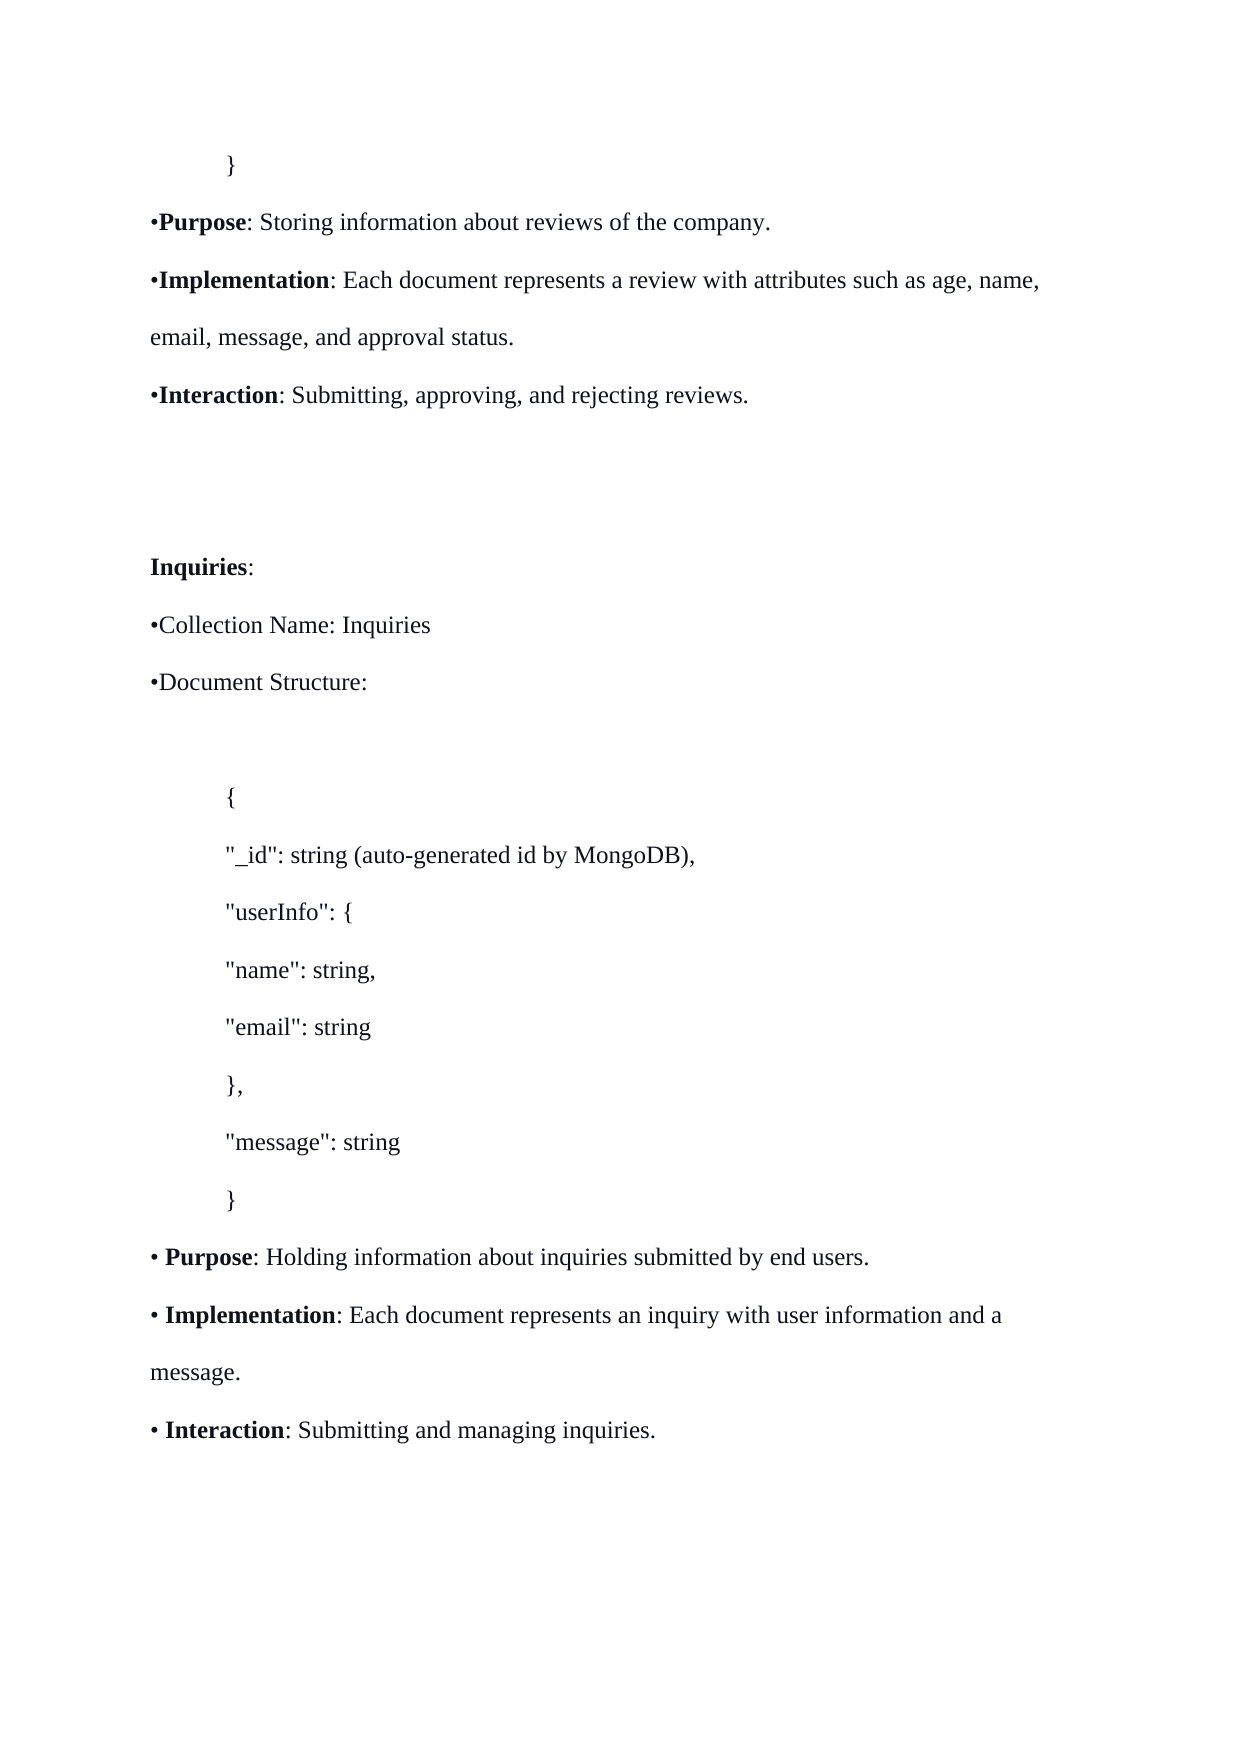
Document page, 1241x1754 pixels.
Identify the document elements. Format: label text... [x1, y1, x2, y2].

text } [225, 1185, 1090, 1214]
text •Collection Name: Inquiries [150, 610, 1090, 639]
text •Interaction: Submitting, approving, and rejecting reviews. [150, 380, 1090, 409]
text "email": string [225, 1012, 1090, 1041]
text • Interaction: Submitting and managing inquiries. [150, 1415, 1090, 1444]
text }, [225, 1070, 1090, 1099]
text "userInfo": { [225, 897, 1090, 926]
text • Purpose: Holding information about inquiries submitted by end users. [150, 1242, 1090, 1271]
text "_id": string (auto-generated id by MongoDB), [225, 840, 1090, 869]
text "name": string, [225, 955, 1090, 984]
text •Implementation: Each document represents a review with attributes such as age, name, email, message, and approval status. [150, 265, 1090, 351]
text Inquiries: [150, 552, 1090, 581]
text •Purpose: Storing information about reviews of the company. [150, 207, 1090, 236]
text • Implementation: Each document represents an inquiry with user information and a message. [150, 1300, 1090, 1386]
text •Document Structure: [150, 667, 1090, 696]
text "message": string [225, 1127, 1090, 1156]
text { [225, 782, 1090, 811]
text } [225, 150, 1090, 179]
